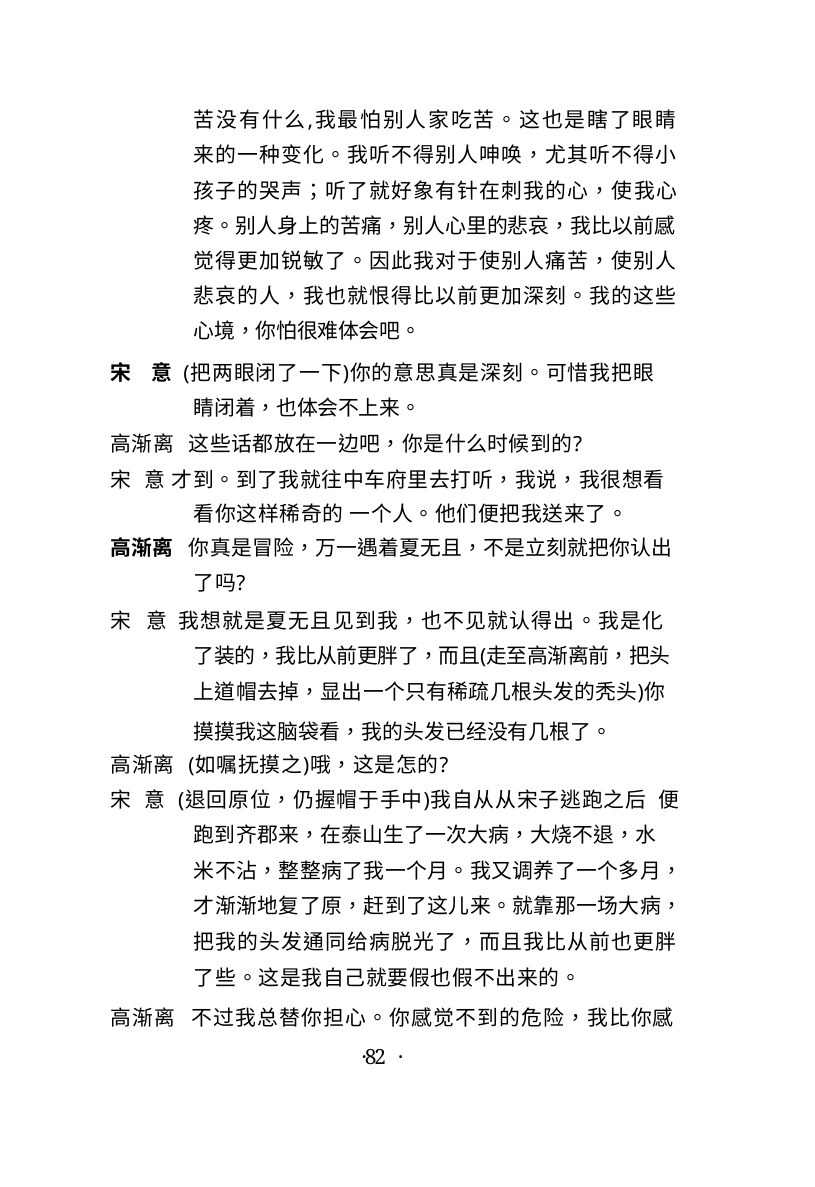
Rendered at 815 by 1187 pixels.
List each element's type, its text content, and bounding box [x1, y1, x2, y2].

text 宋 意 (退回原位，仍握帽于手中)我自从从宋子逃跑之后 便跑到齐郡来，在泰山生了一次大病，大烧不退，水 米不沾，整整病了我一个月。我又调养了一个多月， 才渐渐地复了原，赶到了这儿来。就靠那一场大病， 把我的头发通同给病脱光了，而且我比从前也更胖 了些。这是我自己就要假也假不出来的。 [110, 785, 683, 991]
text 宋 意 我想就是夏无且见到我，也不见就认得出。我是化 了装的，我比从前更胖了，而且(走至高渐离前，把头 上道帽去掉，显出一个只有稀疏几根头发的秃头)你 [110, 606, 679, 706]
text 高渐离 这些话都放在一边吧，你是什么时候到的? [110, 431, 692, 457]
text 苦没有什么,我最怕别人家吃苦。这也是瞎了眼睛 来的一种变化。我听不得别人呻唤，尤其听不得小 孩子的哭声；听了就好象有针在刺我的心，使我心 疼。别人身上的苦痛，别人心里的悲哀，我比以前感 觉得更加锐敏了。因此我对于使别人痛苦，使别人 悲哀的人，我也就恨得比以前更加深刻。我的这些 心境，你怕很难体会吧。 [194, 105, 677, 345]
text 宋 意 (把两眼闭了一下)你的意思真是深刻。可惜我把眼 睛闭着，也体会不上来。 [111, 358, 679, 421]
text 宋 意 才到。到了我就往中车府里去打听，我说，我很想看 看你这样稀奇的 一个人。他们便把我送来了。 [110, 466, 681, 528]
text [110, 1003, 680, 1031]
text 高渐离 你真是冒险，万一遇着夏无且，不是立刻就把你认出 了吗? [111, 533, 679, 597]
text 摸摸我这脑袋看，我的头发已经没有几根了。 高渐离 (如嘱抚摸之)哦，这是怎的? [110, 717, 614, 778]
